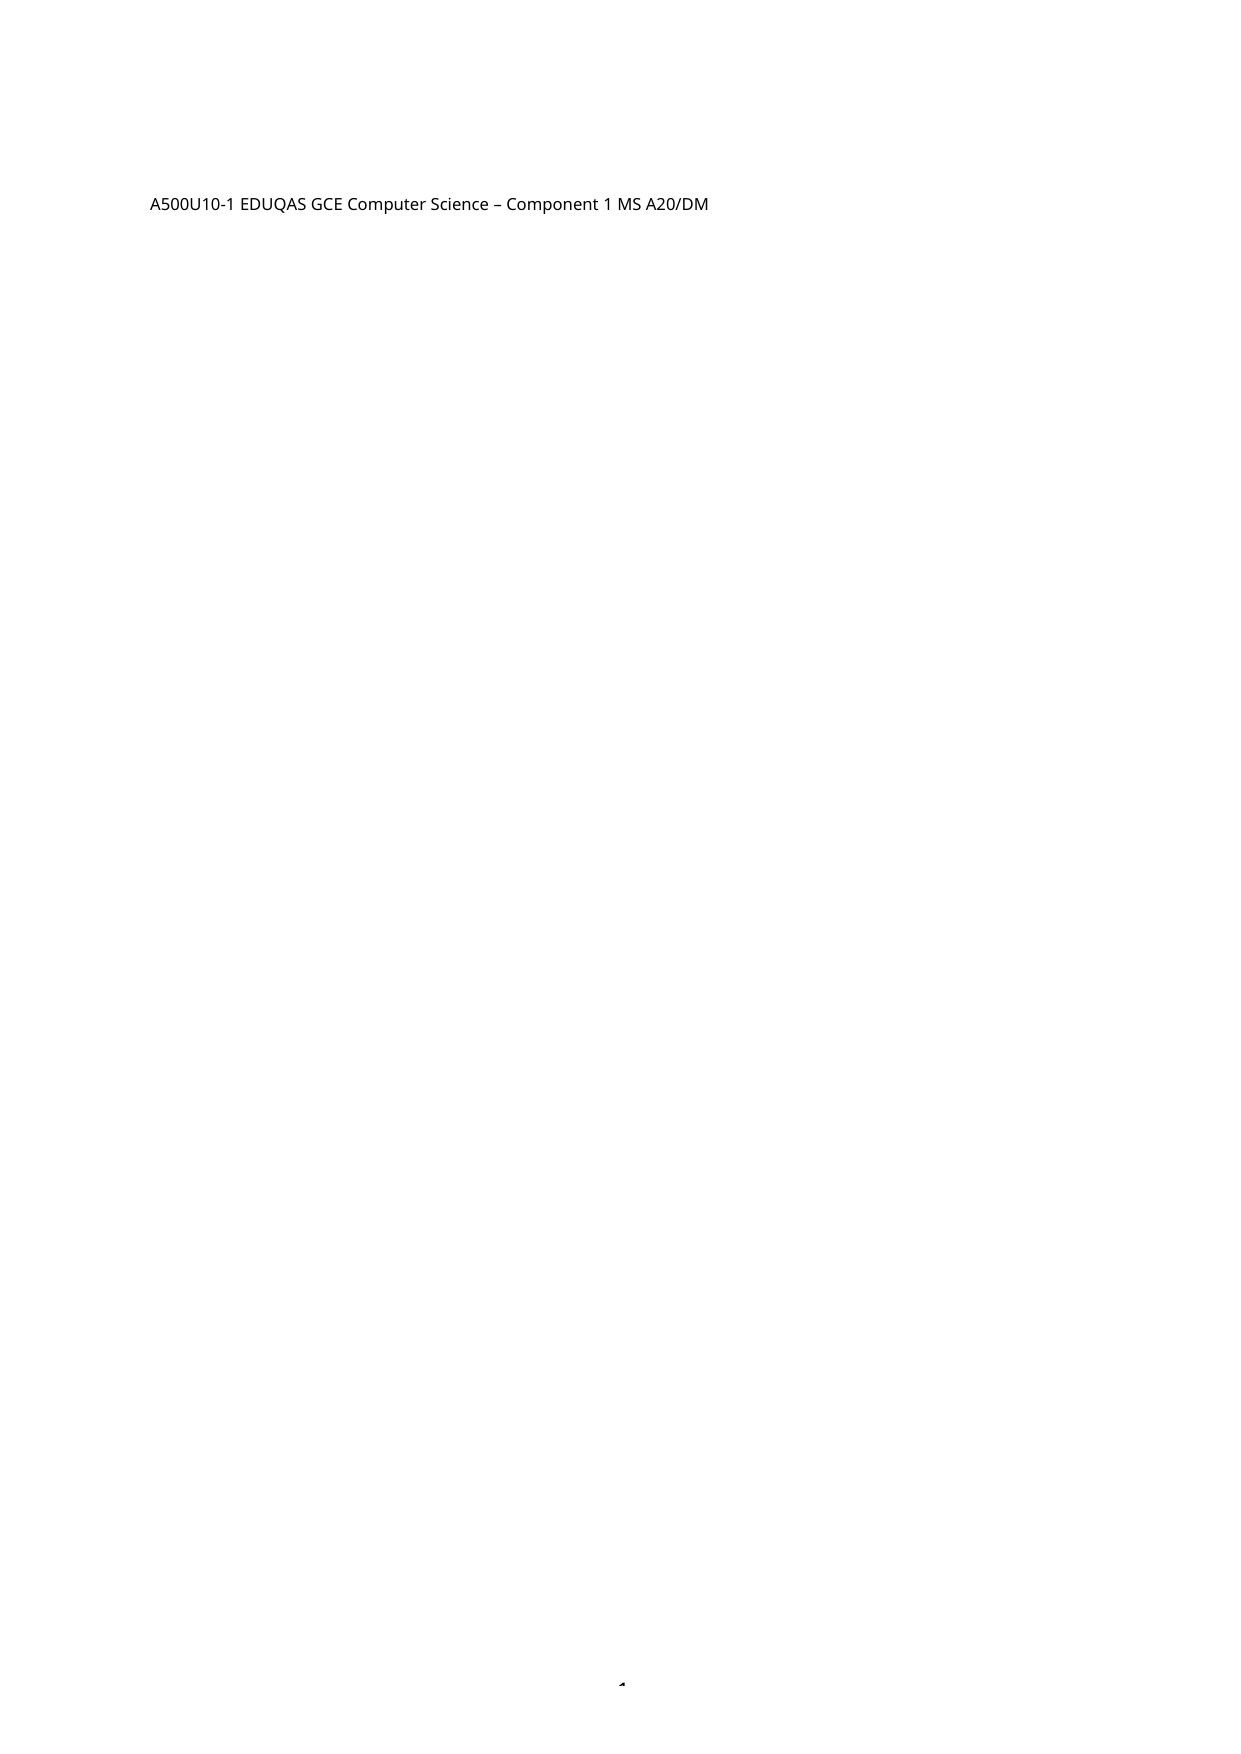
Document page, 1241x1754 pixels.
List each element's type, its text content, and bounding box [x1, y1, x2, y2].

text A500U10-1 EDUQAS GCE Computer Science – Component 1 MS A20/DM [150, 192, 1173, 215]
